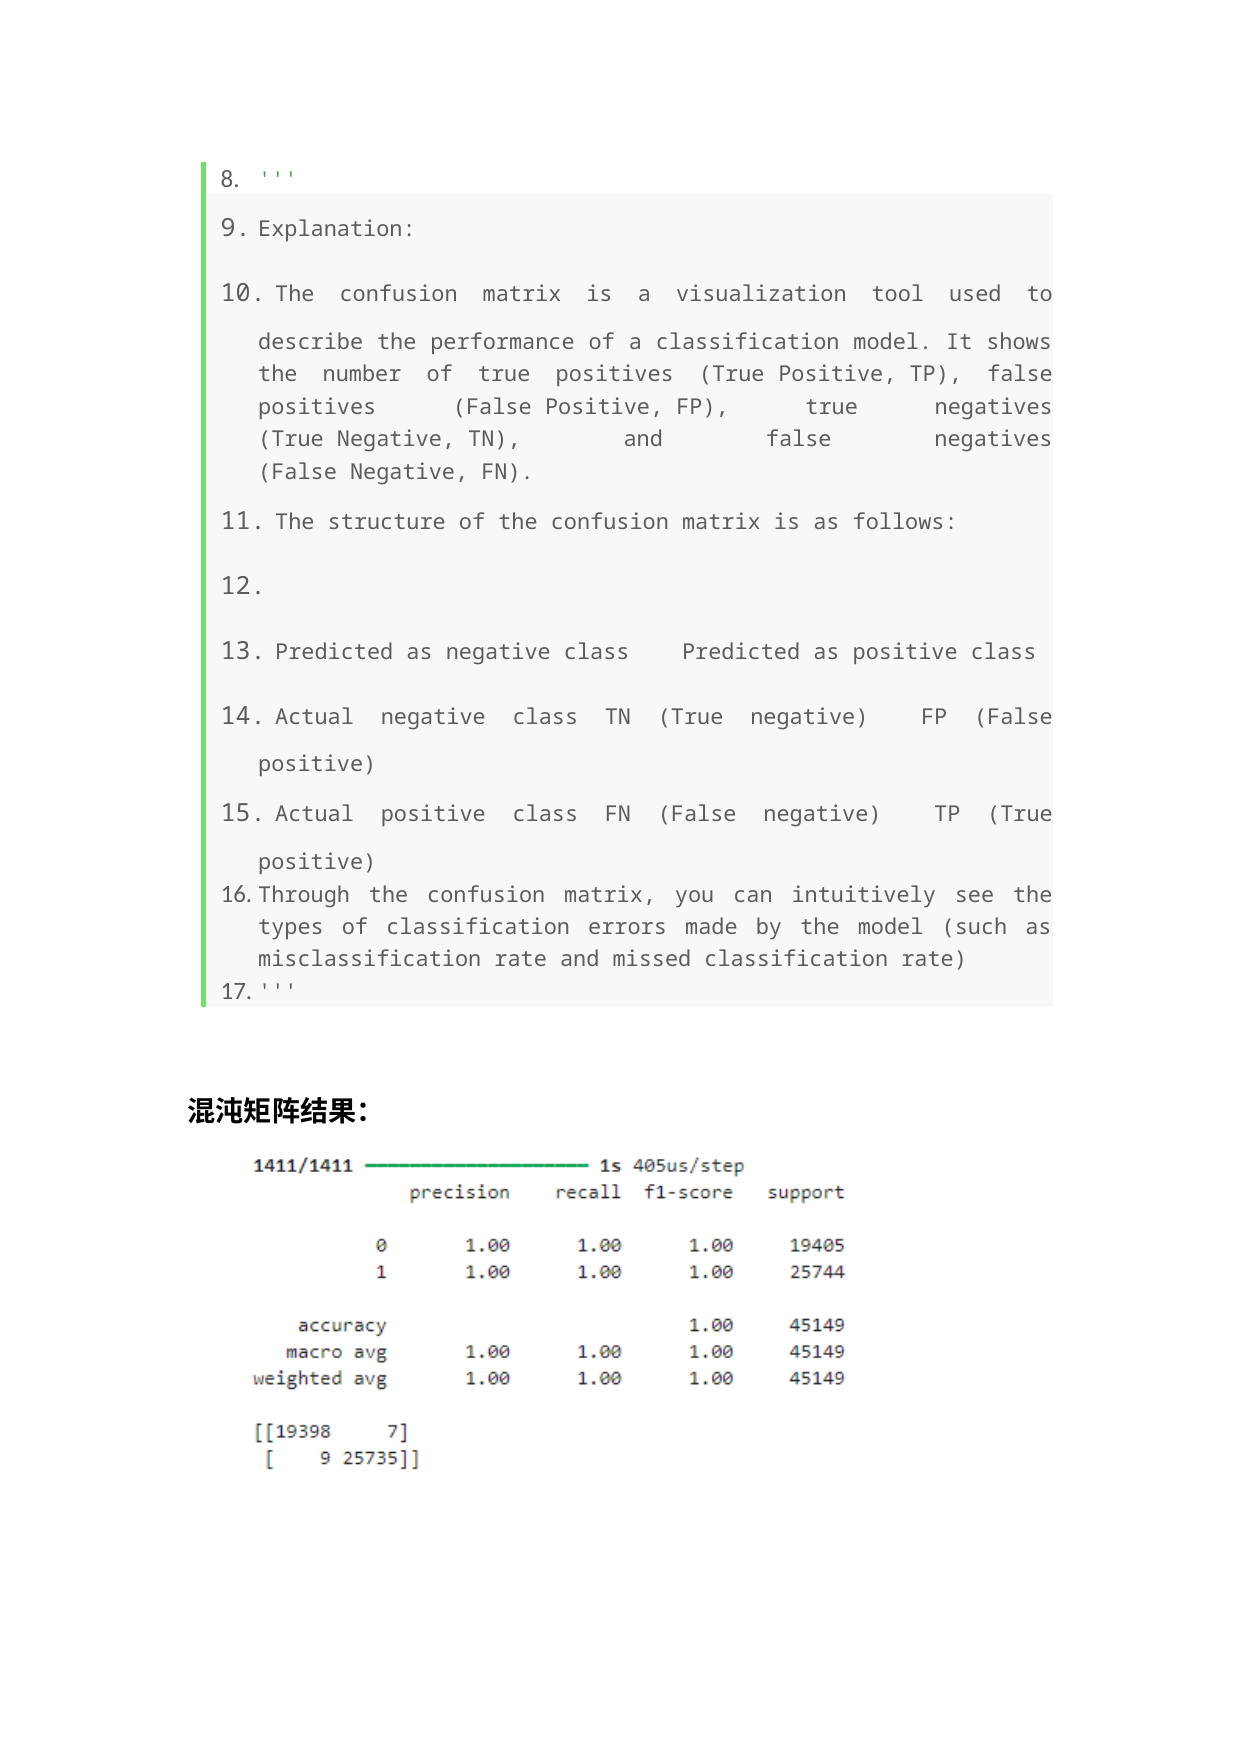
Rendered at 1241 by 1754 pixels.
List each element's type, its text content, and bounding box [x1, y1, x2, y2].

picture [231, 1147, 908, 1477]
list Through the confusion matrix, you can intuitively see the types of classification errors made by the model (such as misclassification rate and missed classification rate) [206, 877, 1053, 974]
list Predicted as negative class Predicted as positive class [206, 617, 1053, 682]
list The confusion matrix is ​​a visualization tool used to describe the performance of a classification model. It shows the number of true positives (True Positive, TP), false positives (False Positive, FP), true negatives (True Negative, TN), and false negatives (False Negative, FN). [206, 259, 1053, 487]
list ''' [206, 974, 1053, 1007]
list ''' [206, 162, 1053, 194]
subtitle 混沌矩阵结果： [187, 1077, 1053, 1142]
list Actual negative class TN (True negative) FP (False positive) [206, 682, 1053, 779]
list Explanation: [206, 194, 1053, 259]
list Actual positive class FN (False negative) TP (True positive) [206, 779, 1053, 877]
list The structure of the confusion matrix is ​​as follows: [206, 487, 1053, 552]
